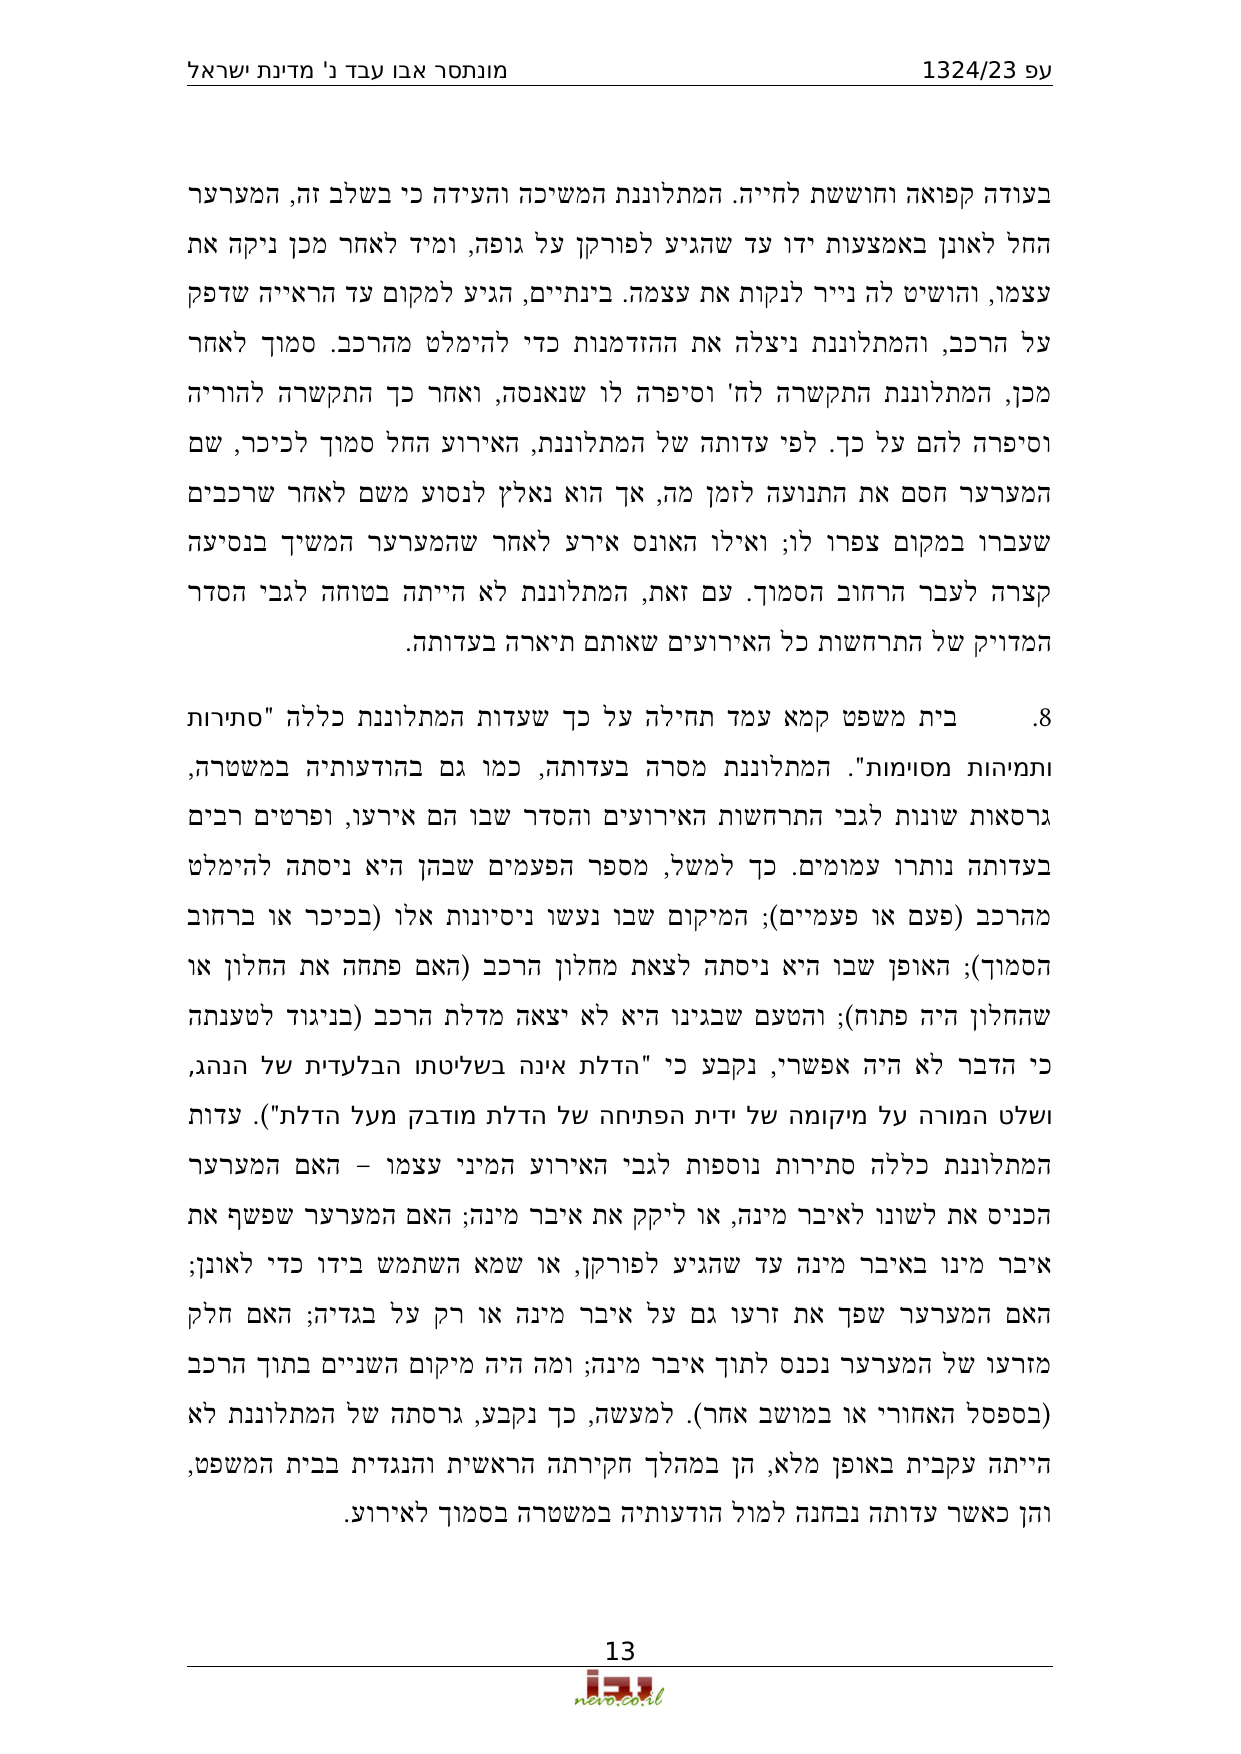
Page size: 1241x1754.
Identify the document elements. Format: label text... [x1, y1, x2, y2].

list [187, 177, 1053, 658]
list בית משפט קמא עמד תחילה על כך שעדות המתלוננת כללה "סתירות ותמיהות מסוימות". המתלוננת מסרה בעדותה, כמו גם בהודעותיה במשטרה, גרסאות שונות לגבי התרחשות האירועים והסדר שבו הם אירעו, ופרטים רבים בעדותה נותרו עמומים. כך למשל, מספר הפעמים שבהן היא ניסתה להימלט מהרכב (פעם או פעמיים); המיקום שבו נעשו ניסיונות אלו (בכיכר או ברחוב הסמוך); האופן שבו היא ניסתה לצאת מחלון הרכב (האם פתחה את החלון או שהחלון היה פתוח); והטעם שבגינו היא לא יצאה מדלת הרכב (בניגוד לטענתה כי הדבר לא היה אפשרי, נקבע כי "הדלת אינה בשליטתו הבלעדית של הנהג, ושלט המורה על מיקומה של ידית הפתיחה של הדלת מודבק מעל הדלת"). עדות המתלוננת כללה סתירות נוספות לגבי האירוע המיני עצמו – האם המערער הכניס את לשונו לאיבר מינה, או ליקק את איבר מינה; האם המערער שפשף את איבר מינו באיבר מינה עד שהגיע לפורקן, או שמא השתמש בידו כדי לאונן; האם המערער שפך את זרעו גם על איבר מינה או רק על בגדיה; האם חלק מזרעו של המערער נכנס לתוך איבר מינה; ומה היה מיקום השניים בתוך הרכב (בספסל האחורי או במושב אחר). למעשה, כך נקבע, גרסתה של המתלוננת לא הייתה עקבית באופן מלא, הן במהלך חקירתה הראשית והנגדית בבית המשפט, והן כאשר עדותה נבחנה למול הודעותיה במשטרה בסמוך לאירוע. [187, 700, 1053, 1530]
picture [574, 1669, 666, 1707]
